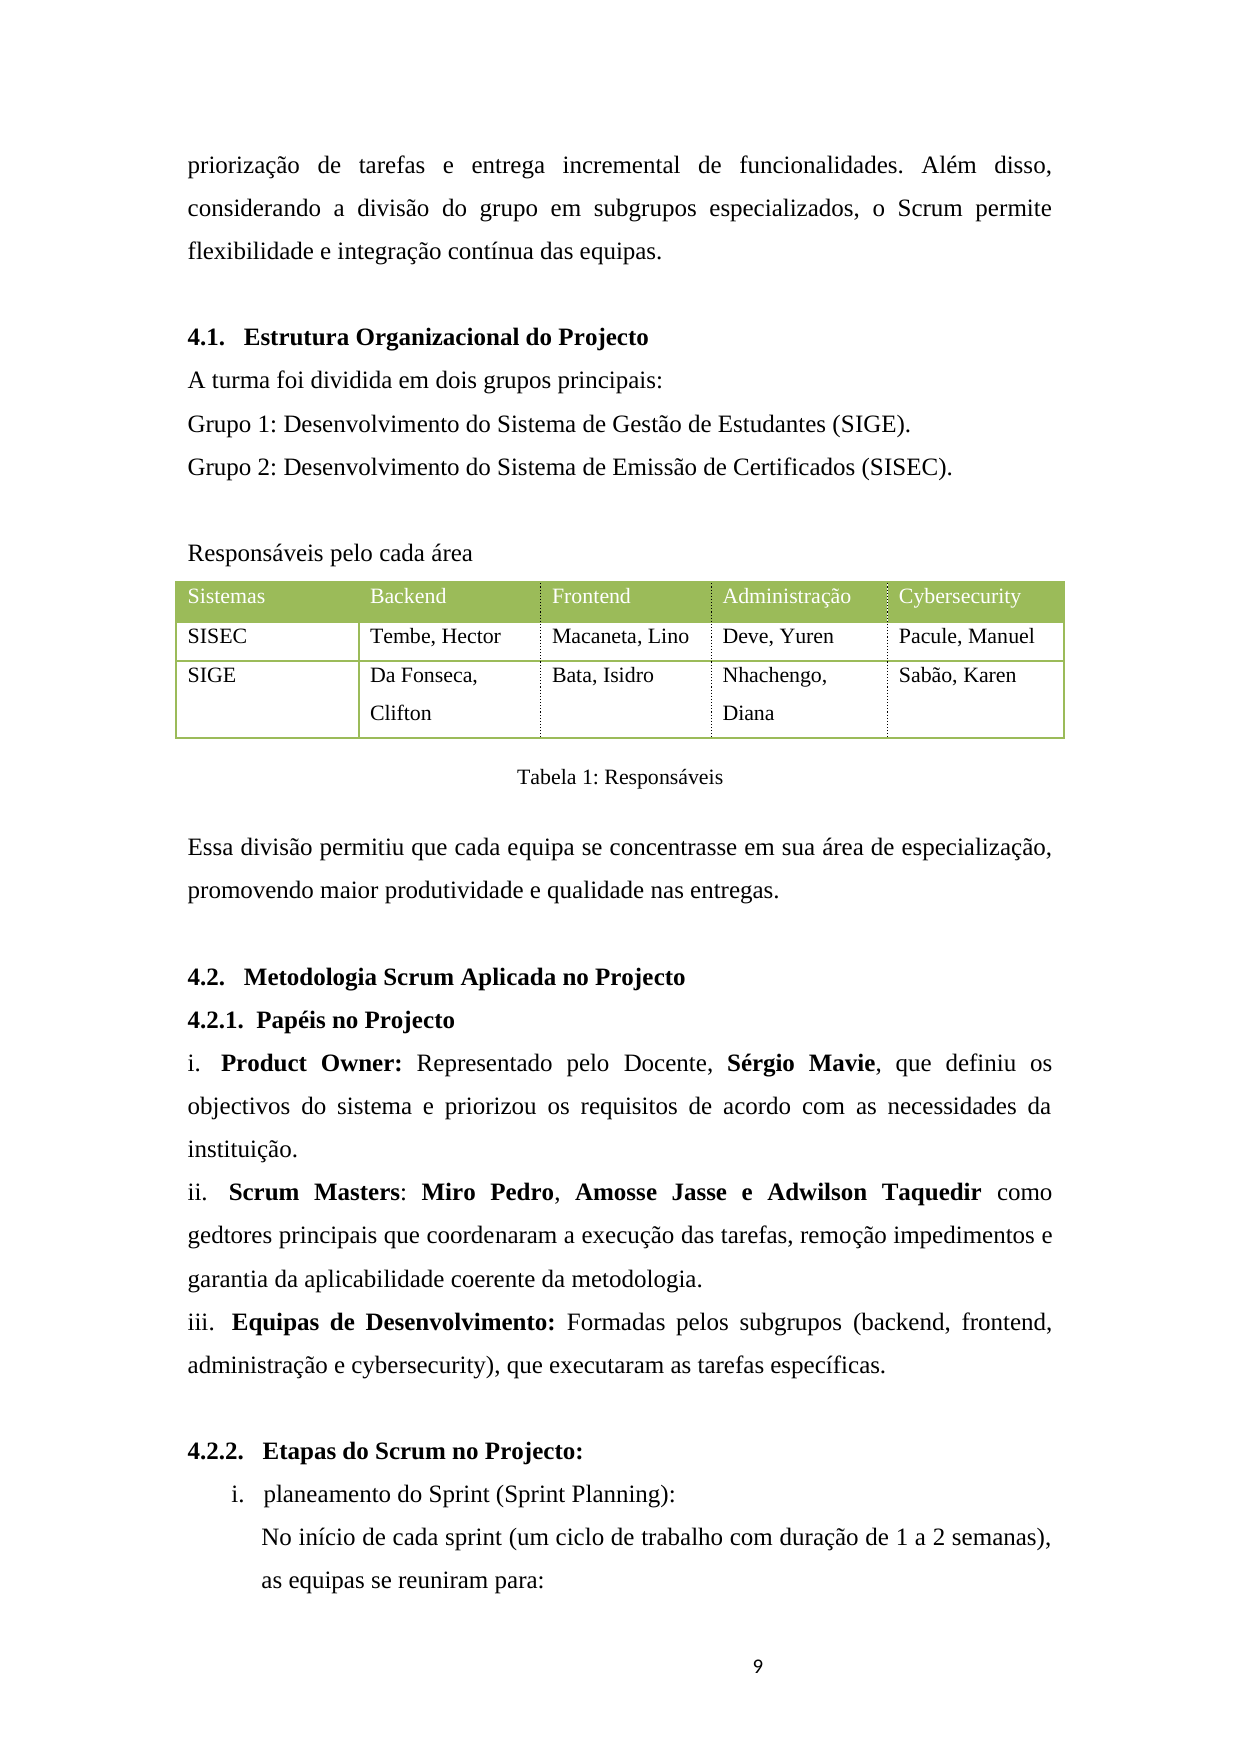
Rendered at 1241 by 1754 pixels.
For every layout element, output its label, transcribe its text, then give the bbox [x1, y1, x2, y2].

table_cell SIGE [177, 662, 358, 737]
list Product Owner: Representado pelo Docente, Sérgio Mavie, que definiu os objectivos do sistema e priorizou os requisitos de acordo com as necessidades da instituição. [187, 1048, 1053, 1163]
list Tabela 1: Responsáveis [187, 764, 1053, 789]
list Equipas de Desenvolvimento: Formadas pelos subgrupos (backend, frontend, administração e cybersecurity), que executaram as tarefas específicas. [187, 1307, 1053, 1379]
table_header Sistemas [177, 583, 358, 621]
list Essa divisão permitiu que cada equipa se concentrasse em sua área de especialização, promovendo maior produtividade e qualidade nas entregas. [187, 832, 1053, 904]
table_cell Pacule, Manuel [888, 623, 1063, 660]
list Grupo 1: Desenvolvimento do Sistema de Gestão de Estudantes (SIGE). [187, 409, 1053, 437]
table_header Administração [711, 583, 887, 621]
table_cell SISEC [177, 623, 358, 660]
table_cell Nhachengo, Diana [711, 662, 887, 737]
list planeamento do Sprint (Sprint Planning): [231, 1479, 1053, 1508]
list Estrutura Organizacional do Projecto [187, 322, 1053, 351]
list No início de cada sprint (um ciclo de trabalho com duração de 1 a 2 semanas), as equipas se reuniram para: [261, 1522, 1053, 1594]
table_cell Tembe, Hector [360, 623, 541, 660]
list A turma foi dividida em dois grupos principais: [187, 366, 1053, 394]
list Grupo 2: Desenvolvimento do Sistema de Emissão de Certificados (SISEC). [187, 452, 1053, 481]
table_cell Da Fonseca, Clifton [360, 662, 541, 737]
table_cell Deve, Yuren [711, 623, 887, 660]
list Papéis no Projecto [187, 1005, 1053, 1034]
table_header Backend [360, 583, 541, 621]
list Scrum Masters: Miro Pedro, Amosse Jasse e Adwilson Taquedir como gedtores principais que coordenaram a execução das tarefas, remoção impedimentos e garantia da aplicabilidade coerente da metodologia. [187, 1177, 1053, 1292]
table_cell Bata, Isidro [541, 662, 711, 737]
list Metodologia Scrum Aplicada no Projecto [187, 962, 1053, 991]
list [187, 150, 1053, 265]
list Etapas do Scrum no Projecto: [187, 1436, 1053, 1465]
table_header Frontend [541, 583, 711, 621]
table_cell Sabão, Karen [888, 662, 1063, 737]
table_header Cybersecurity [888, 583, 1063, 621]
list Responsáveis pelo cada área [187, 538, 1053, 567]
table_cell Macaneta, Lino [541, 623, 711, 660]
